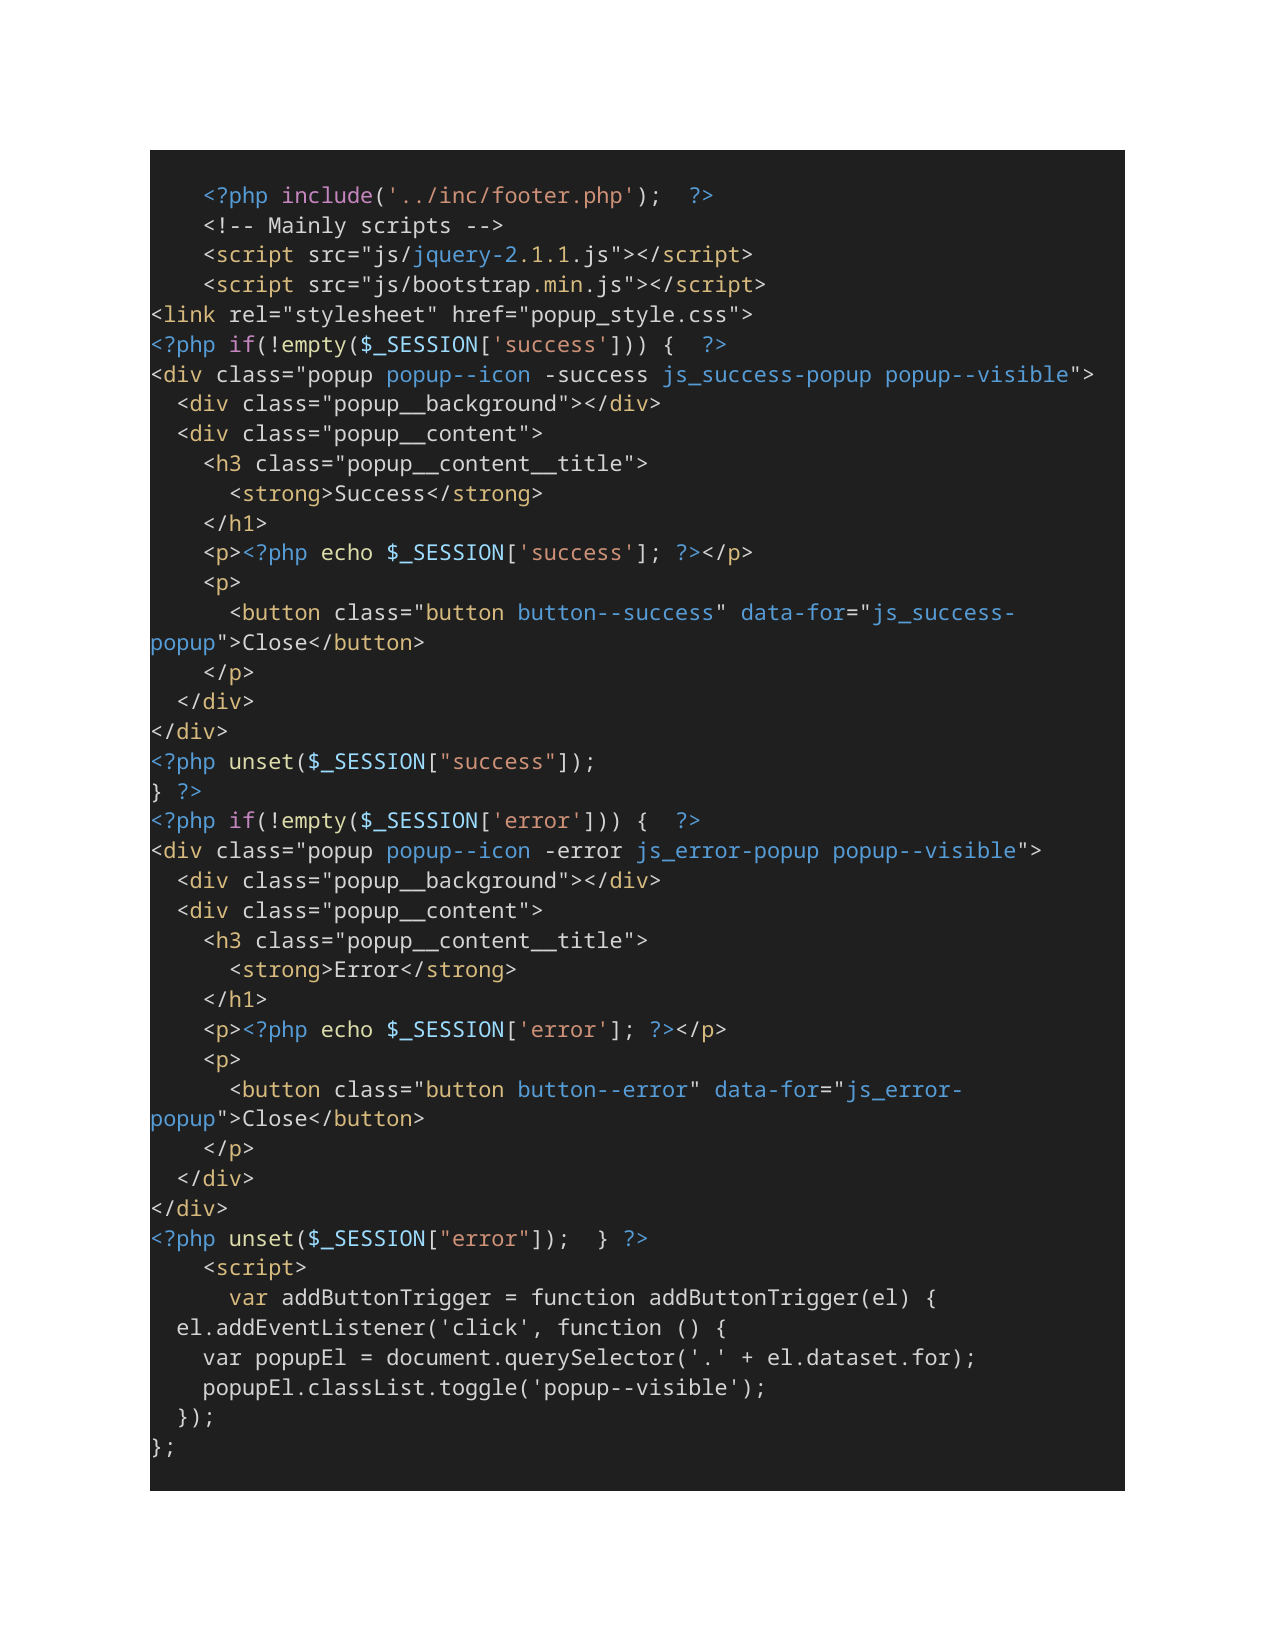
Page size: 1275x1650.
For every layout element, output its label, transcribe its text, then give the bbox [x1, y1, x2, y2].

text <p> [150, 1044, 1125, 1073]
text <?php if(!empty($_SESSION['success'])) { ?> [150, 329, 1125, 358]
text <p> [150, 567, 1125, 597]
text <script src="js/jquery-2.1.1.js"></script> [150, 239, 1125, 269]
text </div> [150, 1193, 1125, 1222]
text <h3 class="popup__content__title"> [150, 448, 1125, 478]
text </p> [150, 1133, 1125, 1163]
text } ?> [150, 776, 1125, 805]
text <?php include('../inc/footer.php'); ?> [150, 180, 1125, 209]
text <div class="popup__background"></div> [150, 865, 1125, 895]
text </div> [150, 716, 1125, 746]
text popupEl.classList.toggle('popup--visible'); [150, 1371, 1125, 1401]
text <strong>Error</strong> [150, 954, 1125, 984]
text <div class="popup popup--icon -success js_success-popup popup--visible"> [150, 358, 1125, 388]
text <?php unset($_SESSION["error"]); } ?> [150, 1222, 1125, 1252]
text el.addEventListener('click', function () { [150, 1312, 1125, 1342]
text <strong>Success</strong> [150, 478, 1125, 507]
text var popupEl = document.querySelector('.' + el.dataset.for); [150, 1342, 1125, 1371]
text <button class="button button--error" data-for="js_error-popup">Close</button> [150, 1073, 1125, 1133]
text <?php unset($_SESSION["success"]); [150, 746, 1125, 776]
text <h3 class="popup__content__title"> [150, 924, 1125, 954]
text <script> [150, 1252, 1125, 1282]
text <!-- Mainly scripts --> [150, 209, 1125, 239]
text </h1> [150, 984, 1125, 1014]
text <div class="popup__content"> [150, 895, 1125, 924]
text <p><?php echo $_SESSION['success']; ?></p> [150, 537, 1125, 567]
text }; [150, 1431, 1125, 1461]
text </p> [150, 656, 1125, 686]
text </h1> [150, 507, 1125, 537]
text </div> [150, 1163, 1125, 1193]
text var addButtonTrigger = function addButtonTrigger(el) { [150, 1282, 1125, 1312]
text <div class="popup__content"> [150, 418, 1125, 448]
text <link rel="stylesheet" href="popup_style.css"> [150, 299, 1125, 329]
text <div class="popup popup--icon -error js_error-popup popup--visible"> [150, 835, 1125, 865]
text }); [150, 1401, 1125, 1431]
text <div class="popup__background"></div> [150, 388, 1125, 418]
text <?php if(!empty($_SESSION['error'])) { ?> [150, 805, 1125, 835]
text <script src="js/bootstrap.min.js"></script> [150, 269, 1125, 299]
text <p><?php echo $_SESSION['error']; ?></p> [150, 1014, 1125, 1044]
text </div> [150, 686, 1125, 716]
text <button class="button button--success" data-for="js_success-popup">Close</button> [150, 597, 1125, 656]
